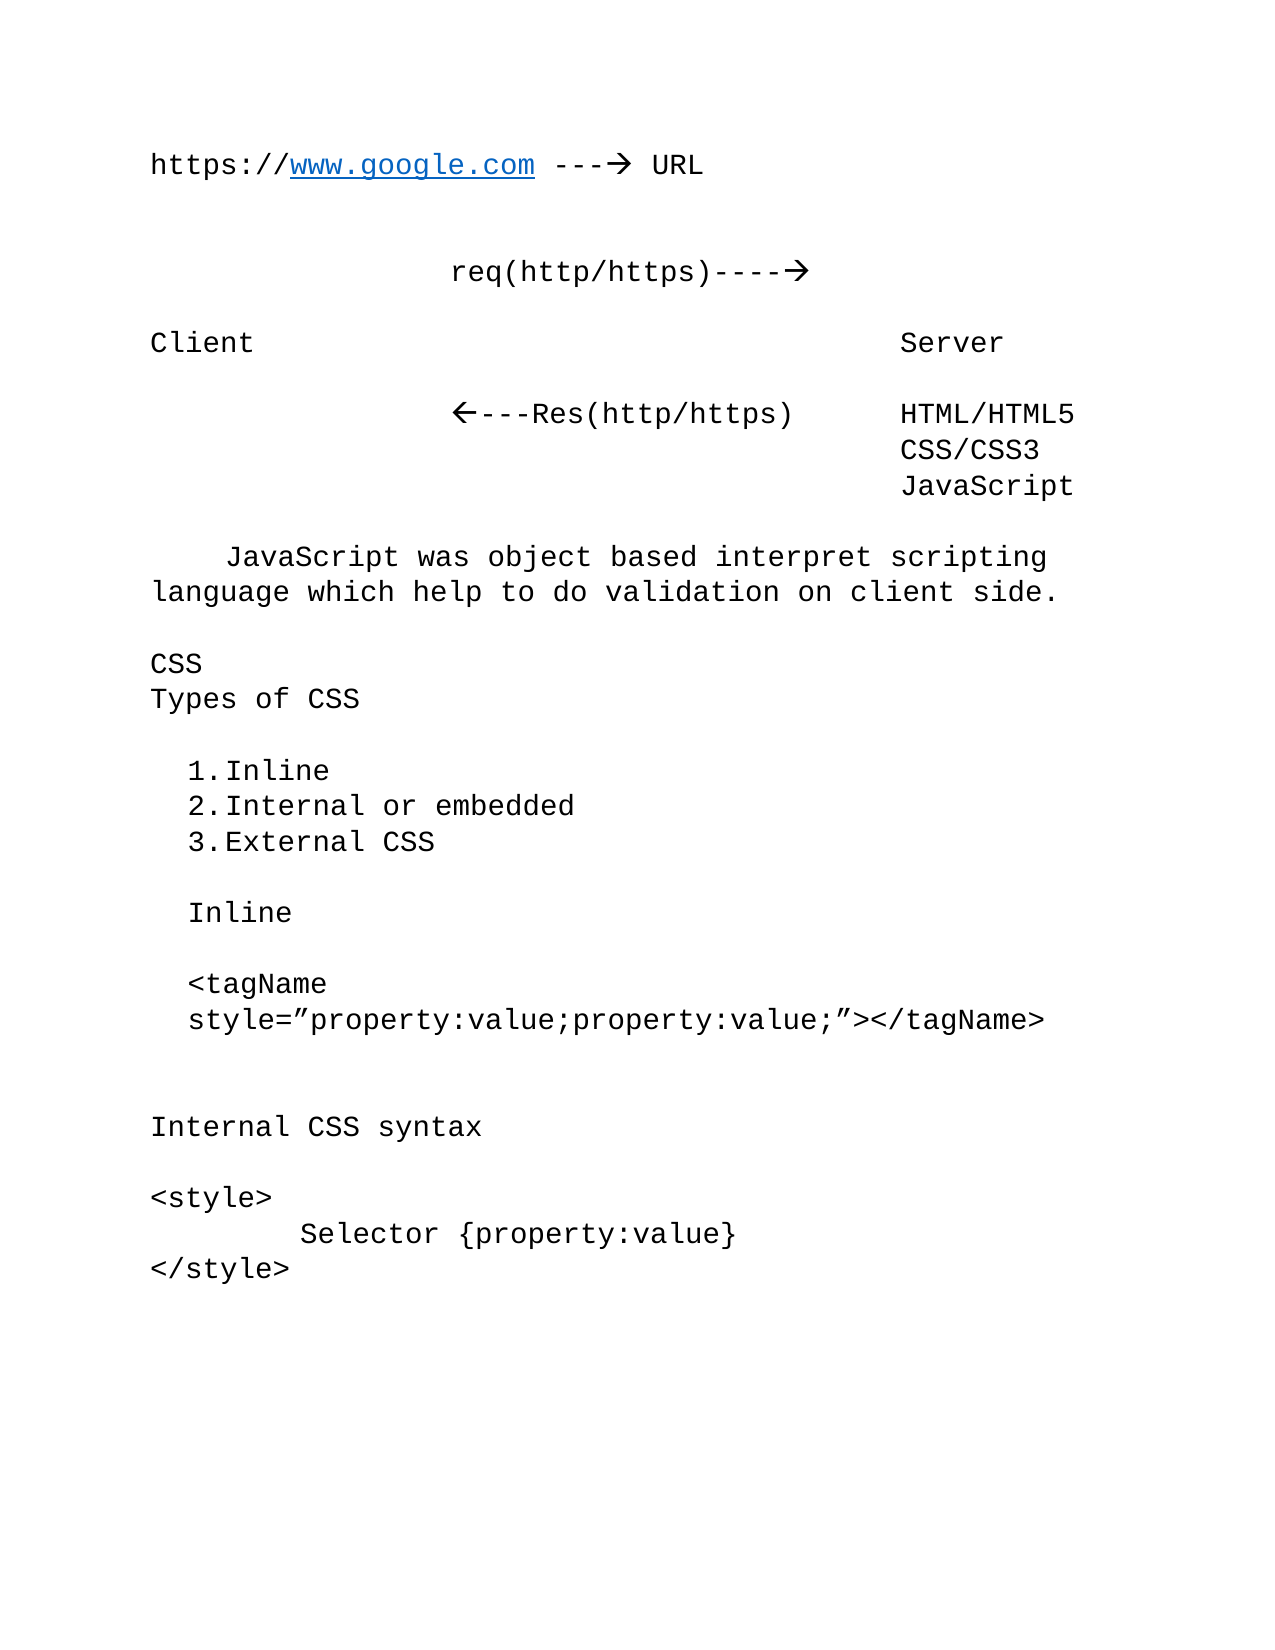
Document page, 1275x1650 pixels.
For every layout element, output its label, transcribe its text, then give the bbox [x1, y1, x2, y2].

text CSS [150, 649, 1125, 682]
text https://www.google.com --- URL [150, 150, 1125, 183]
text </style> [150, 1254, 1125, 1287]
text ---Res(http/https) HTML/HTML5 [150, 399, 1125, 432]
list Internal or embedded [187, 791, 1125, 824]
text Selector {property:value} [150, 1219, 1125, 1252]
text JavaScript was object based interpret scripting language which help to do validation on client side. [150, 542, 1125, 611]
text Internal CSS syntax [150, 1112, 1125, 1145]
text CSS/CSS3 [150, 435, 1125, 468]
text Inline [187, 898, 1125, 931]
list External CSS [187, 827, 1125, 860]
text <style> [150, 1183, 1125, 1216]
text Client Server [150, 328, 1125, 361]
text <tagName style=”property:value;property:value;”></tagName> [187, 969, 1125, 1038]
text req(http/https)---- [150, 257, 1125, 290]
text JavaScript [150, 471, 1125, 504]
text Types of CSS [150, 684, 1125, 717]
list Inline [187, 756, 1125, 789]
